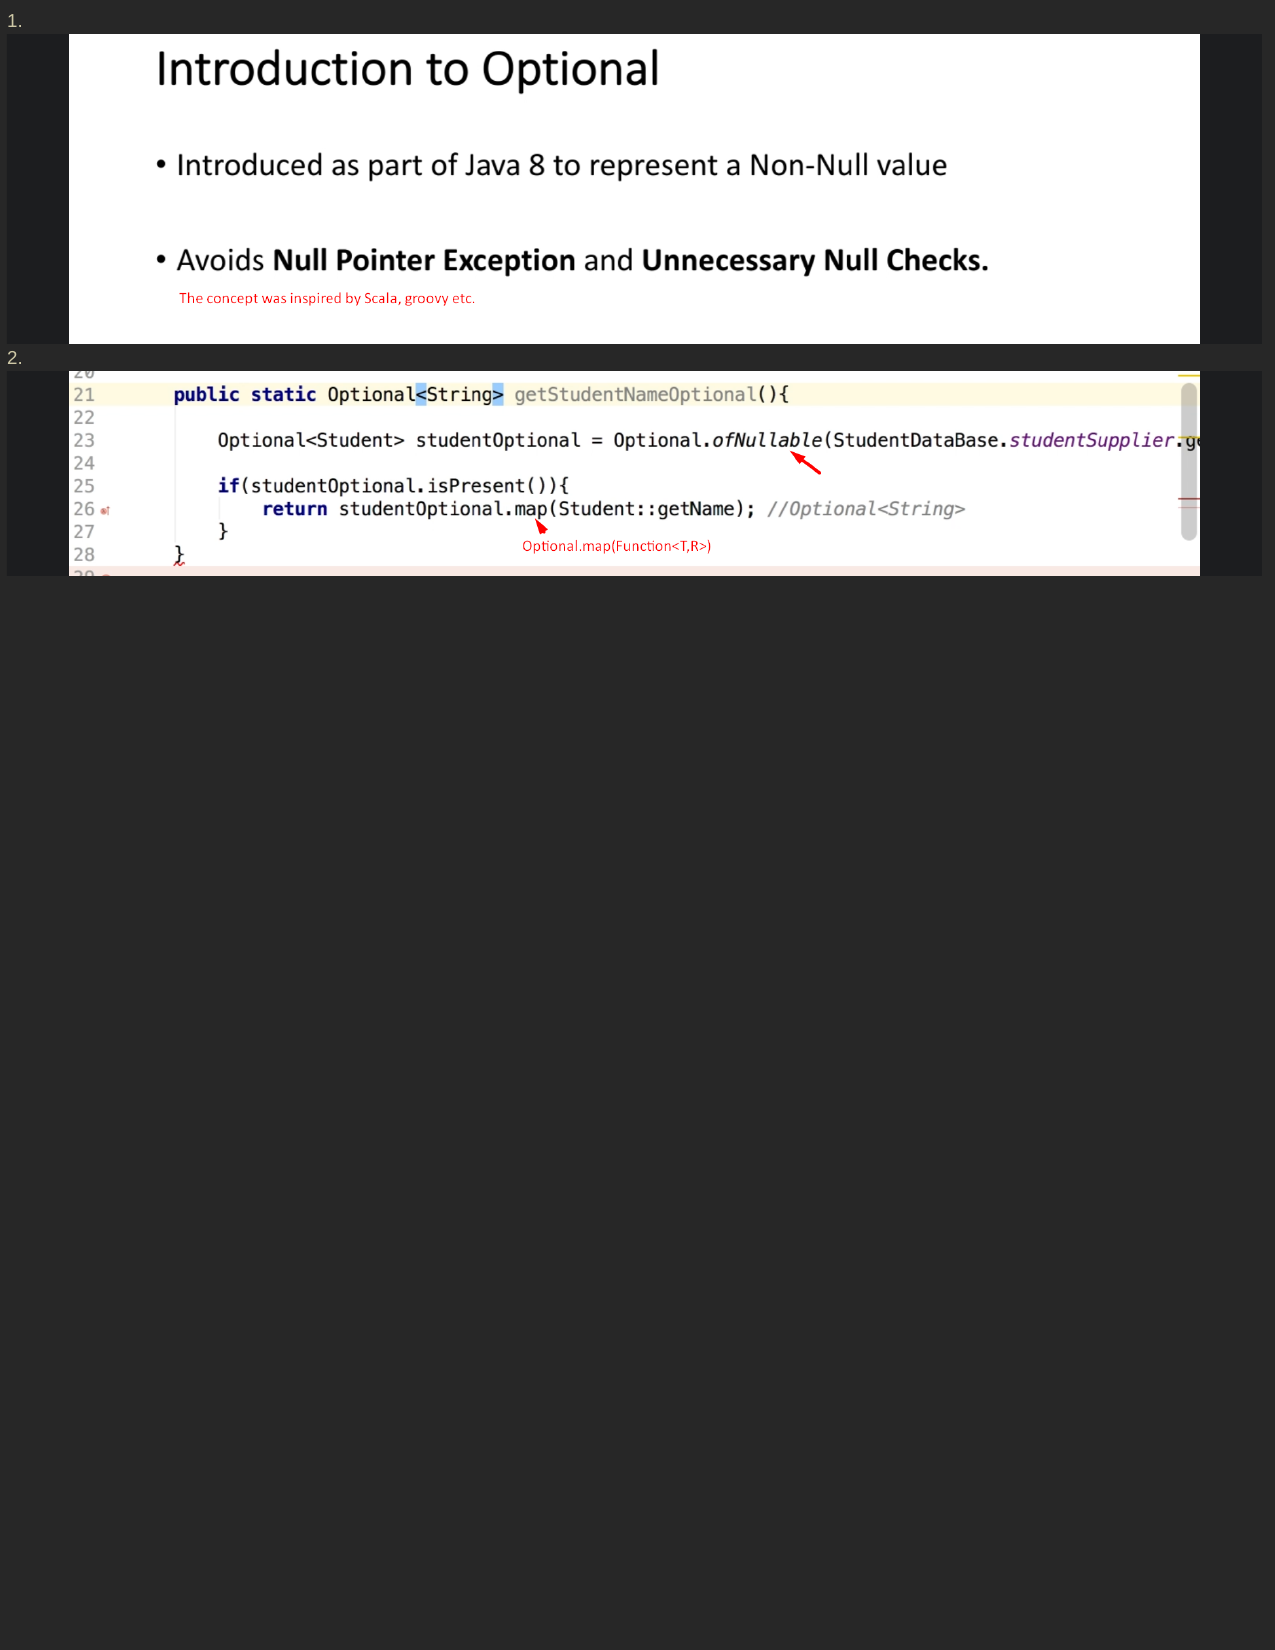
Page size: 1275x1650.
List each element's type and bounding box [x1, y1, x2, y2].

picture [6, 371, 1262, 576]
picture [6, 34, 1262, 344]
